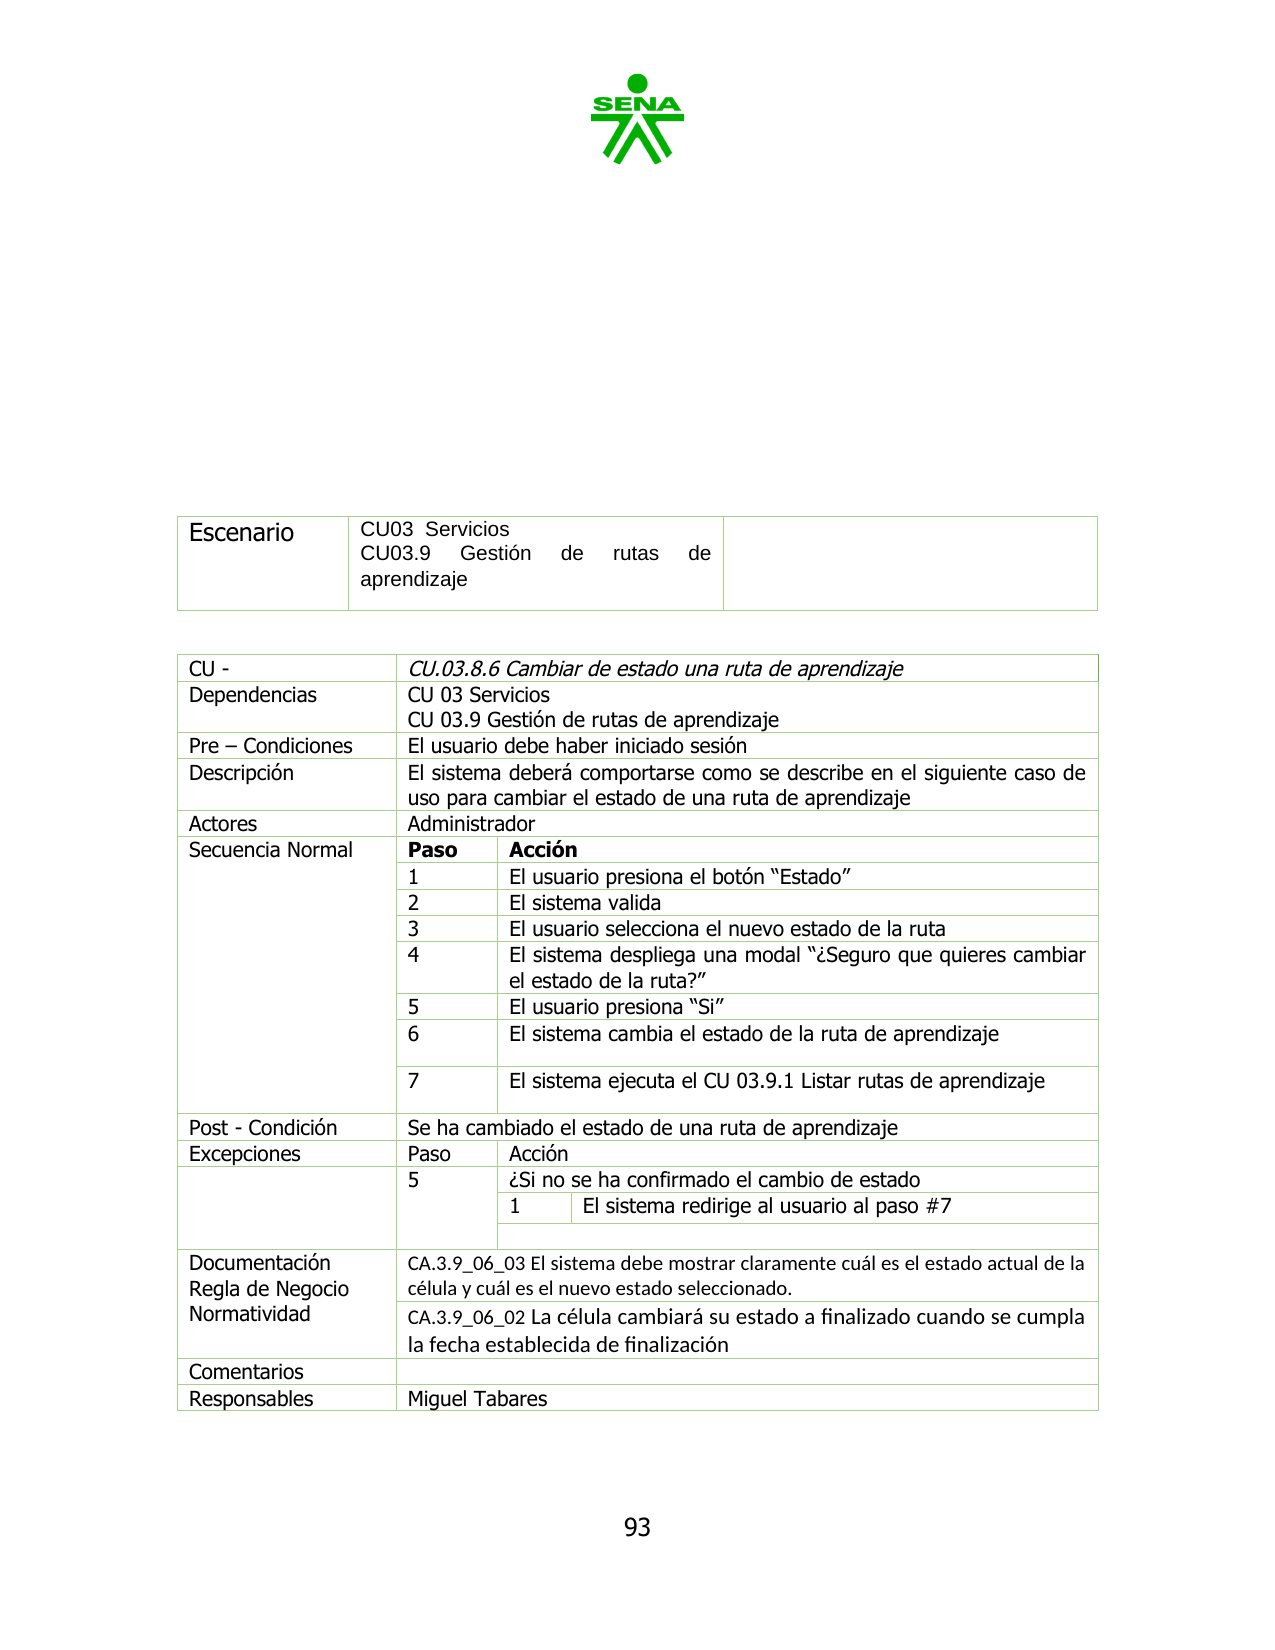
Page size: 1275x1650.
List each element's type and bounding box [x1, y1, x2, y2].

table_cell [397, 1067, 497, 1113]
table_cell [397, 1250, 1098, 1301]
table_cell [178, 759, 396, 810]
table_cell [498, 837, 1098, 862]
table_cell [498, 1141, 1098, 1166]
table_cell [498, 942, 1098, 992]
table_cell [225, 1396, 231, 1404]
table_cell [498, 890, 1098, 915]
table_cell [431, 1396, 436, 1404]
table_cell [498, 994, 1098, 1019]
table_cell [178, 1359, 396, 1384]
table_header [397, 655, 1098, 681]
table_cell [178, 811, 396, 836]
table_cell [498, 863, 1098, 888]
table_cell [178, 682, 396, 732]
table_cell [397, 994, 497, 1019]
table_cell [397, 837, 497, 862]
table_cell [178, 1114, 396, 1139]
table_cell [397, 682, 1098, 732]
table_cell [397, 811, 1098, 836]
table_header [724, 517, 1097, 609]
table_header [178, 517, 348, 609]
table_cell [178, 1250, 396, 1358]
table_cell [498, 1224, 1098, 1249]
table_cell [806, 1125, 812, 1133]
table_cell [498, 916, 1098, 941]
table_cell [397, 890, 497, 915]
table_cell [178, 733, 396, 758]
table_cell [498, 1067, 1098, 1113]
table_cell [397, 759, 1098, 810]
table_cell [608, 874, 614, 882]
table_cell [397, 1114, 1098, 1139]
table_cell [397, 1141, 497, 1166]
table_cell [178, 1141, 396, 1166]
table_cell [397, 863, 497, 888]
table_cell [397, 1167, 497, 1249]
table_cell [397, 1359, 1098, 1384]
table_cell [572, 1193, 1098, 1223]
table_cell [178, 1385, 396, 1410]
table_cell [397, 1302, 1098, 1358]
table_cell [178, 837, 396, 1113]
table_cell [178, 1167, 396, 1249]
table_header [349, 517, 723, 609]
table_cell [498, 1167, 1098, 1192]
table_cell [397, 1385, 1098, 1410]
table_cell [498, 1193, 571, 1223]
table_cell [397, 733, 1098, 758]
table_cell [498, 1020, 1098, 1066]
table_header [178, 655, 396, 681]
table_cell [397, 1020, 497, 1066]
picture [591, 73, 685, 165]
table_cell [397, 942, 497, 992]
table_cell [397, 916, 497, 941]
